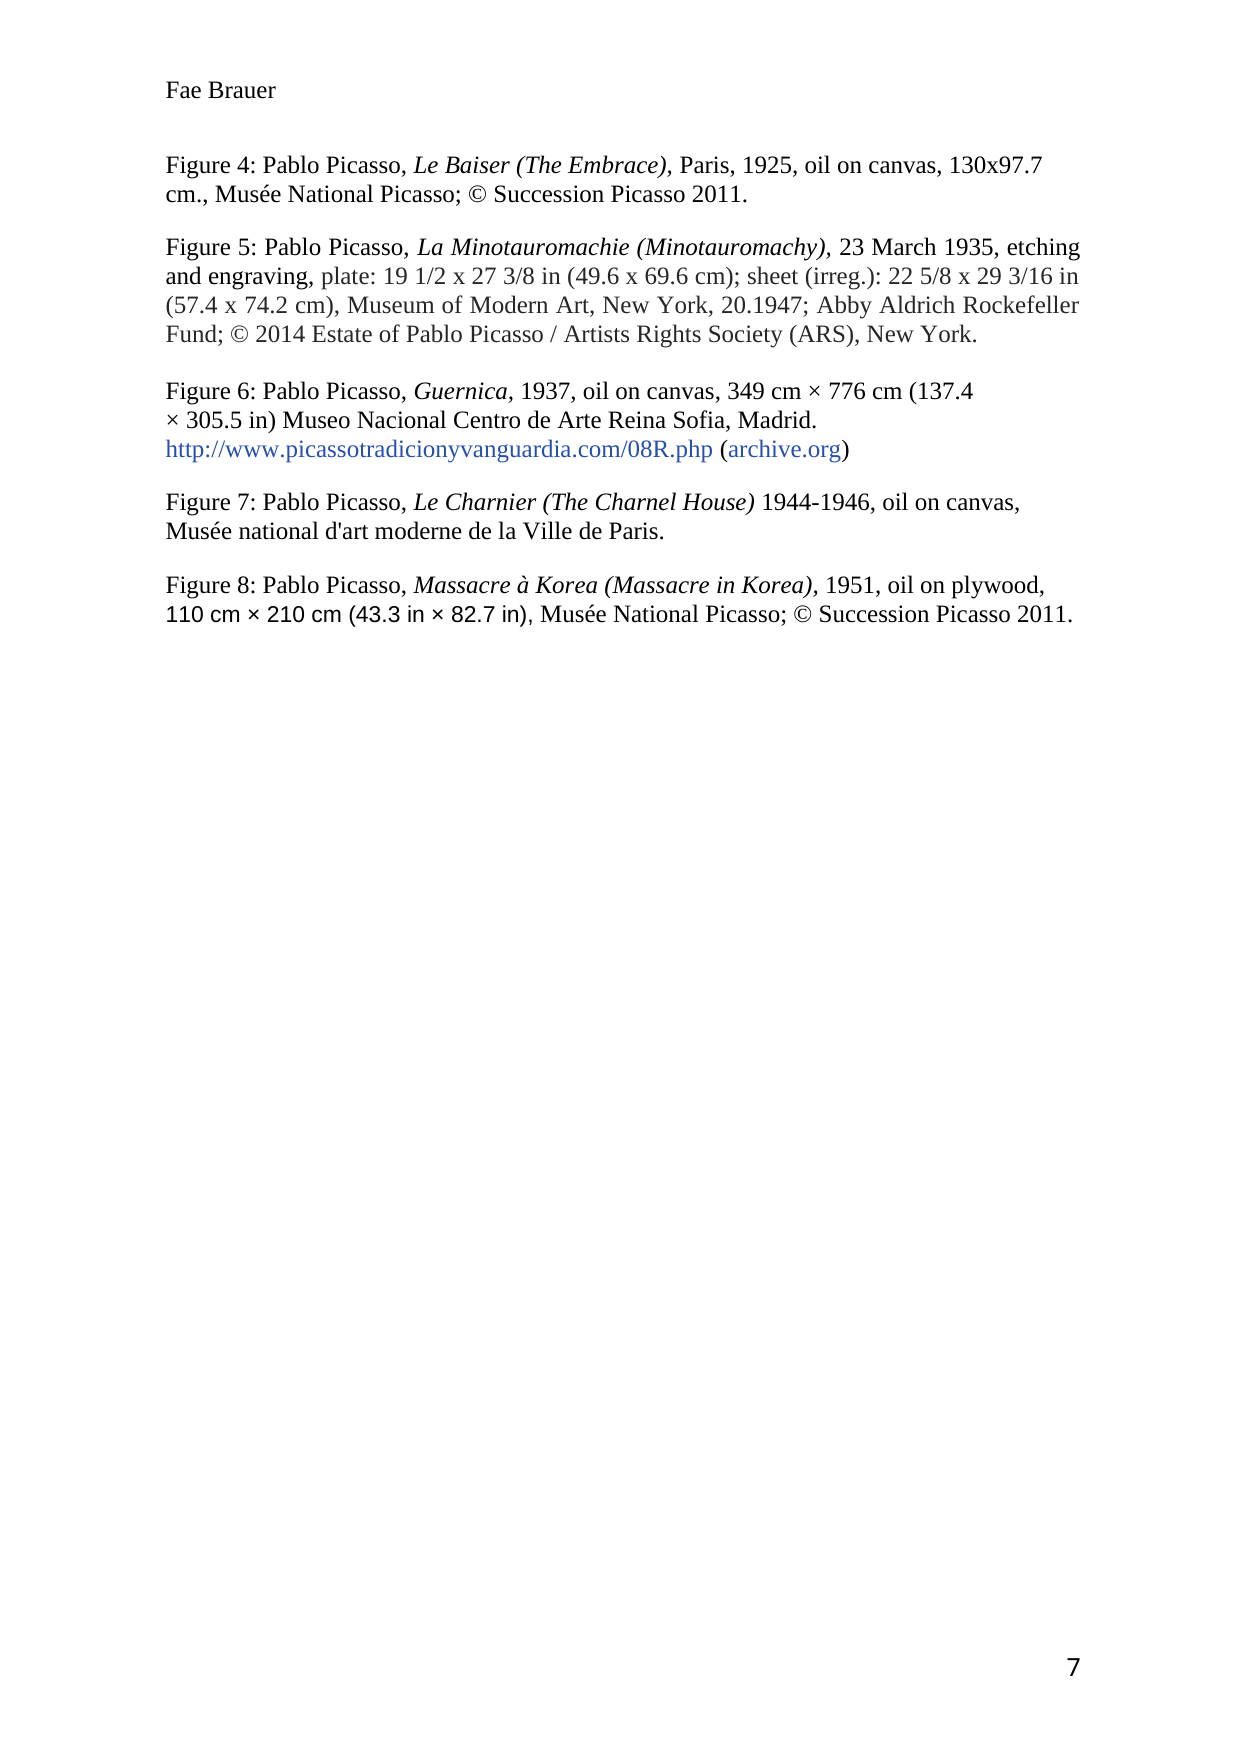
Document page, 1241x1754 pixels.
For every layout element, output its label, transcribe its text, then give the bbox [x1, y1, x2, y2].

text Figure 4: Pablo Picasso, Le Baiser (The Embrace), Paris, 1925, oil on canvas, 130x97.7 cm., Musée National Picasso; © Succession Picasso 2011. [165, 150, 1081, 207]
text Figure 8: Pablo Picasso, Massacre à Korea (Massacre in Korea), 1951, oil on plywood, 110 cm × 210 cm (43.3 in × 82.7 in), Musée National Picasso; © Succession Picasso 2011. [165, 570, 1081, 627]
text Figure 7: Pablo Picasso, Le Charnier (The Charnel House) 1944-1946, oil on canvas, Musée national d'art moderne de la Ville de Paris. [165, 487, 1081, 545]
text Figure 6: Pablo Picasso, Guernica, 1937, oil on canvas, 349 cm × 776 cm (137.4 × 305.5 in) Museo Nacional Centro de Arte Reina Sofia, Madrid. http://www.picassotradicionyvanguardia.com/08R.php (archive.org) [165, 376, 1081, 462]
text Figure 5: Pablo Picasso, La Minotauromachie (Minotauromachy), 23 March 1935, etching and engraving, plate: 19 1/2 x 27 3/8 in (49.6 x 69.6 cm); sheet (irreg.): 22 5/8 x 29 3/16 in (57.4 x 74.2 cm), Museum of Modern Art, New York, 20.1947; Abby Aldrich Rockefeller Fund; © 2014 Estate of Pablo Picasso / Artists Rights Society (ARS), New York. [165, 232, 1081, 347]
